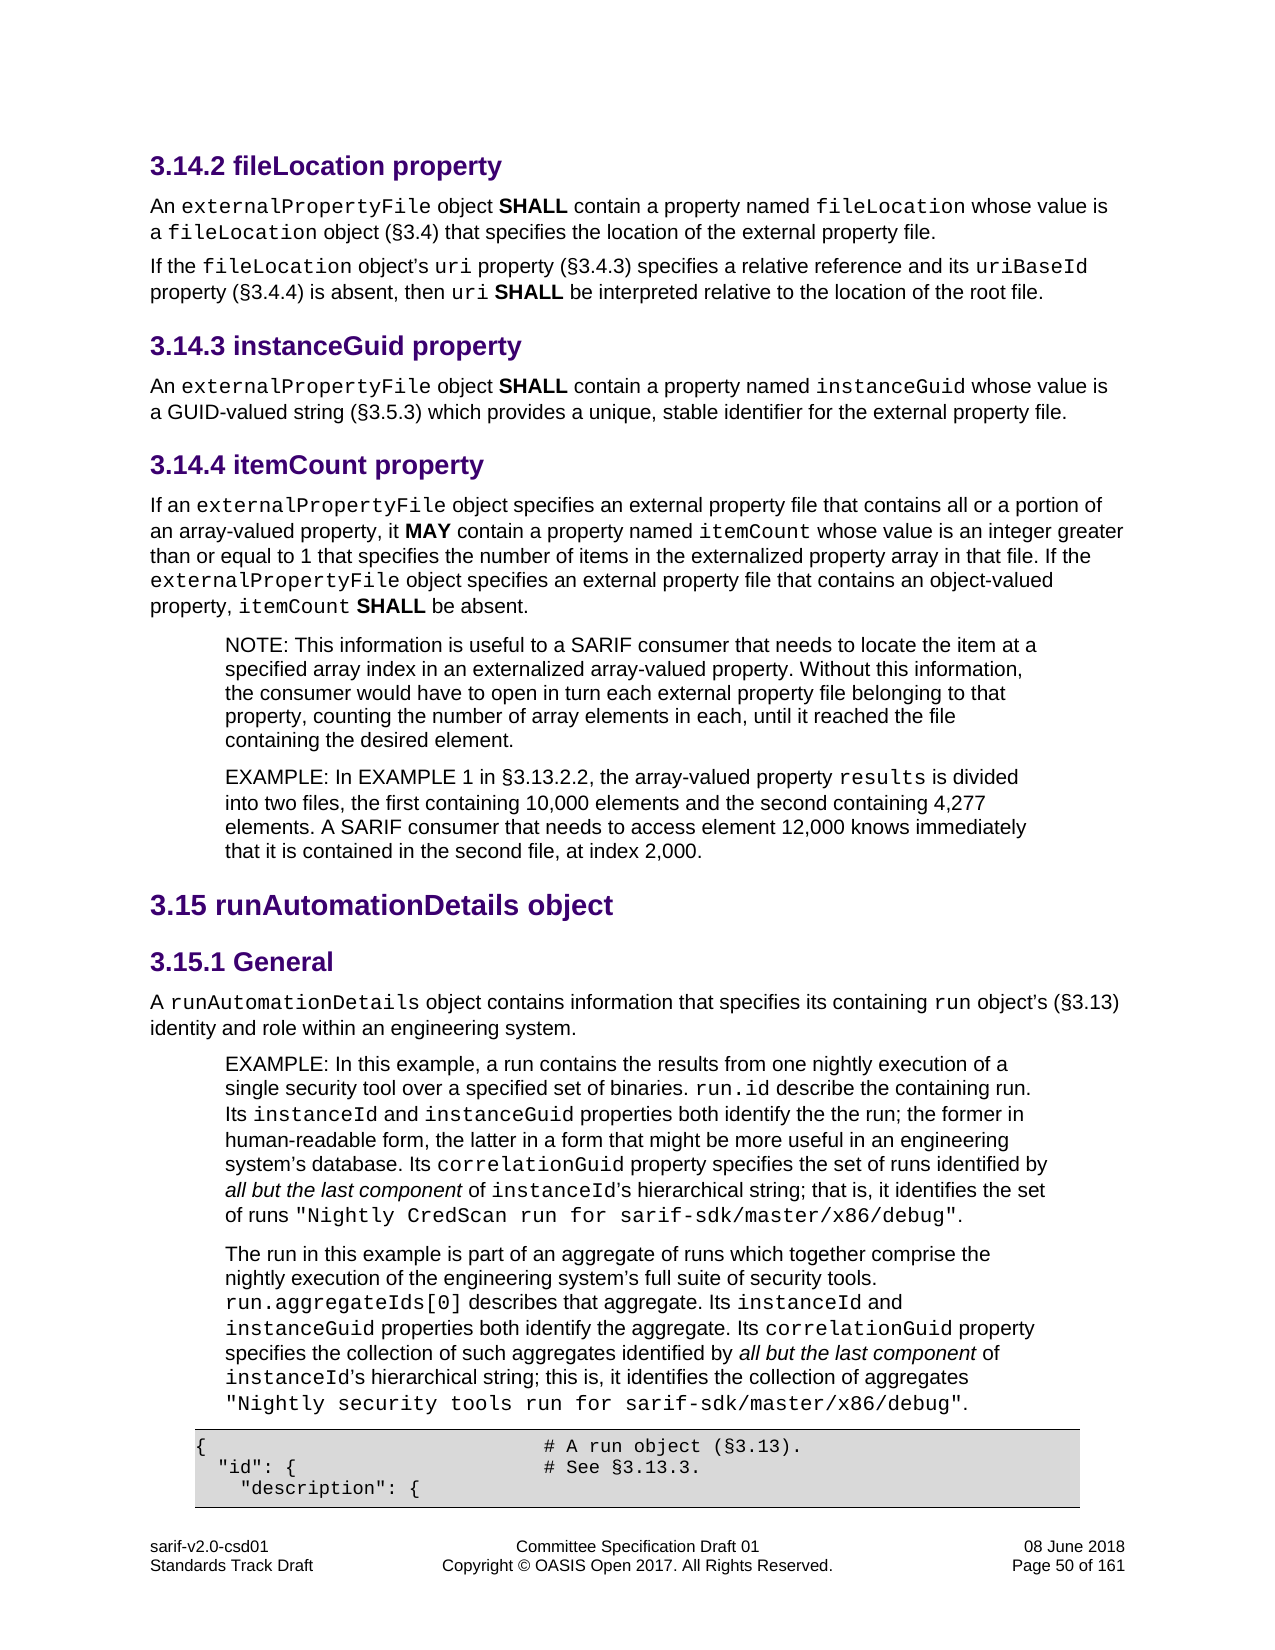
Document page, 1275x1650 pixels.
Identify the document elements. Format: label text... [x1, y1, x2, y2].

subtitle General [150, 946, 1125, 977]
subtitle runAutomationDetails object [150, 887, 1125, 921]
text If an externalPropertyFile object specifies an external property file that contains all or a portion of an array-valued property, it MAY contain a property named itemCount whose value is an integer greater than or equal to 1 that specifies the number of items in the externalized property array in that file. If the externalPropertyFile object specifies an external property file that contains an object-valued property, itemCount SHALL be absent. [150, 493, 1125, 620]
text If the fileLocation object’s uri property (§3.3.2) specifies a relative reference and its uriBaseId property (§3.3.3) is absent, then uri SHALL be interpreted relative to the location of the root file. [150, 254, 1125, 305]
text An externalPropertyFile object SHALL contain a property named fileLocation whose value is a fileLocation object (§3.3) that specifies the location of the external property file. [150, 194, 1125, 245]
text EXAMPLE: In EXAMPLE 1 in §3.12.2.2, the array-valued property results is divided into two files, the first containing 10,000 elements and the second containing 4,277 elements. A SARIF consumer that needs to access element 12,000 knows immediately that it is contained in the second file, at index 2,000. [225, 765, 1050, 862]
subtitle itemCount property [150, 449, 1125, 480]
text An externalPropertyFile object SHALL contain a property named instanceGuid whose value is a GUID-valued string (§3.4.3) which provides a unique, stable identifier for the external property file. [150, 374, 1125, 424]
text { # A run object (§3.11). [195, 1430, 1080, 1451]
subtitle instanceGuid property [150, 330, 1125, 362]
text A runAutomationDetails object contains information that specifies its containing run object’s (§3.11) identity and role within an engineering system. [150, 990, 1125, 1039]
text NOTE: This information is useful to a SARIF consumer that needs to locate the item at a specified array index in an externalized array-valued property. Without this information, the consumer would have to open in turn each external property file belonging to that property, counting the number of array elements in each, until it reached the file containing the desired element. [225, 632, 1050, 752]
text "description": { [195, 1472, 1080, 1507]
text "id": { # See §3.11.3. [195, 1451, 1080, 1472]
subtitle fileLocation property [150, 150, 1125, 181]
